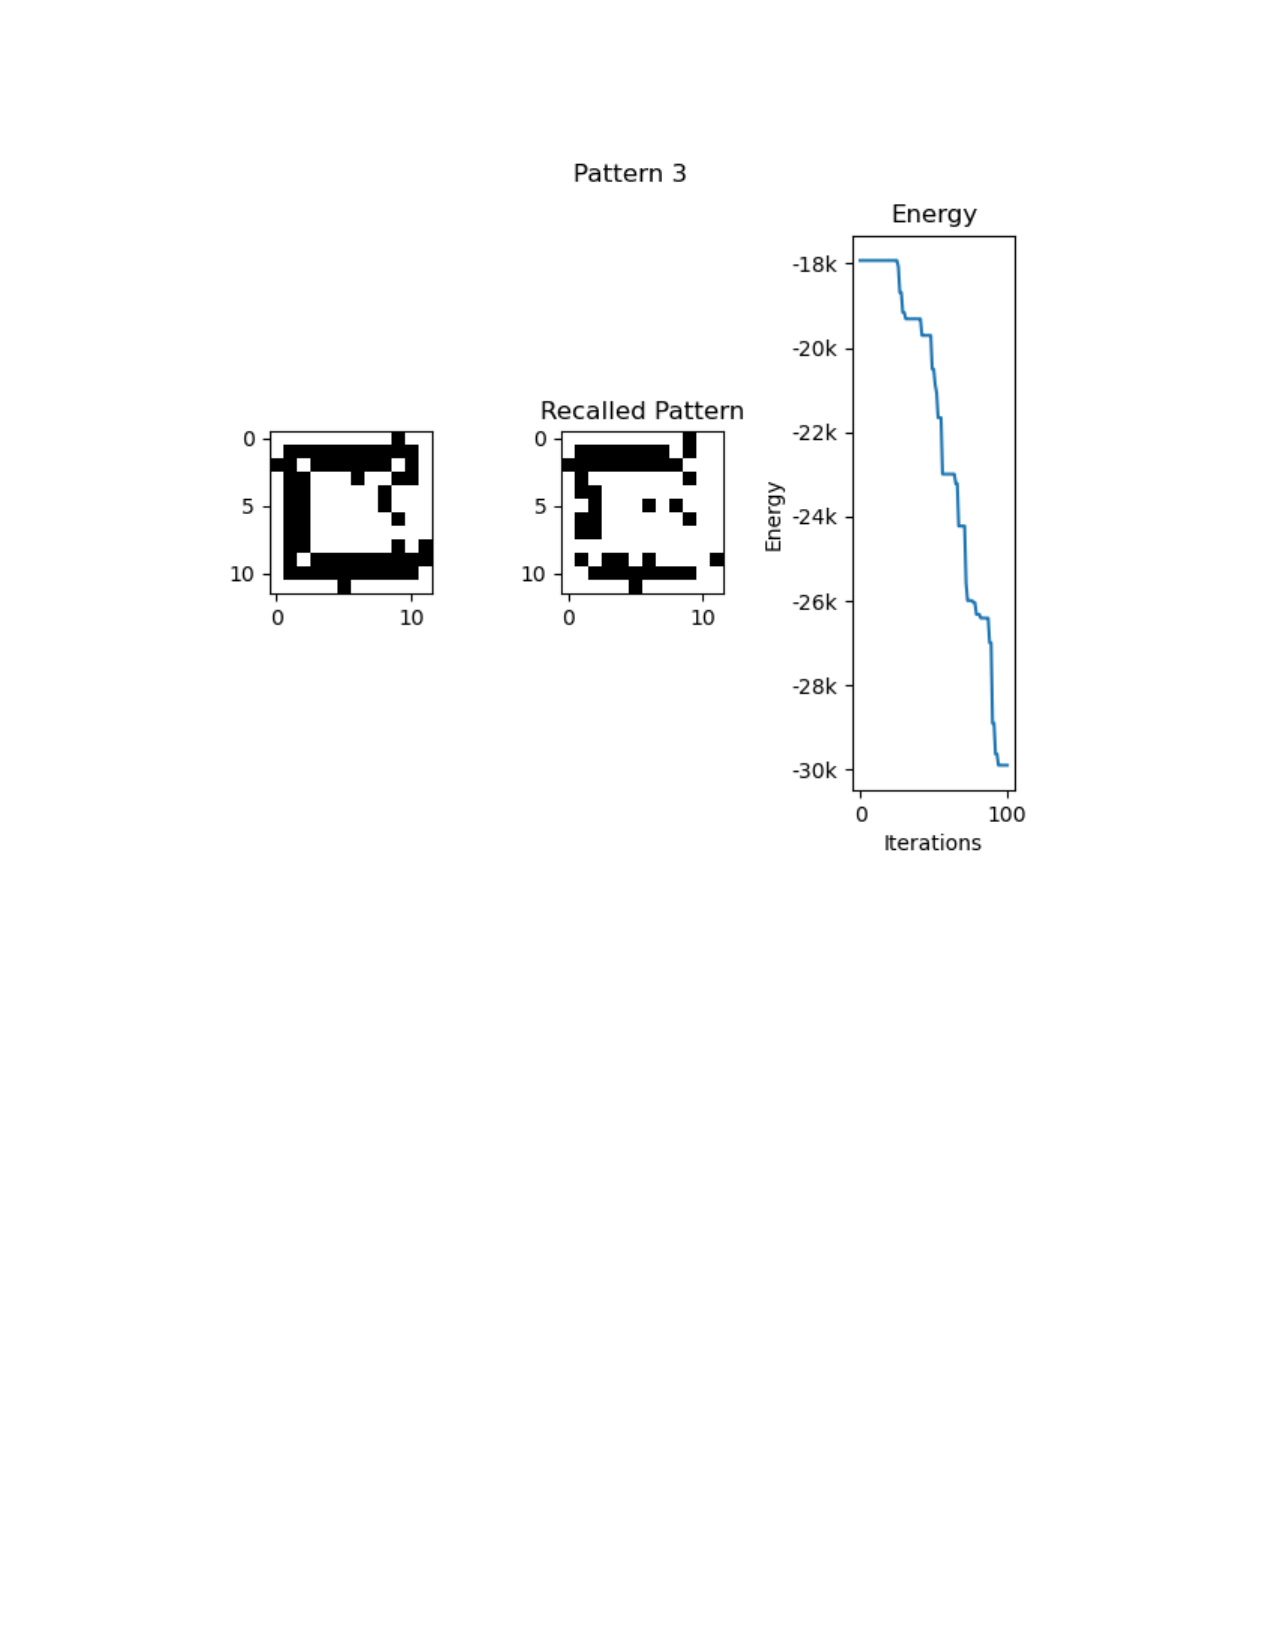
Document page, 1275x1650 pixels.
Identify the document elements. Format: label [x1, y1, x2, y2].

picture [150, 150, 1110, 870]
